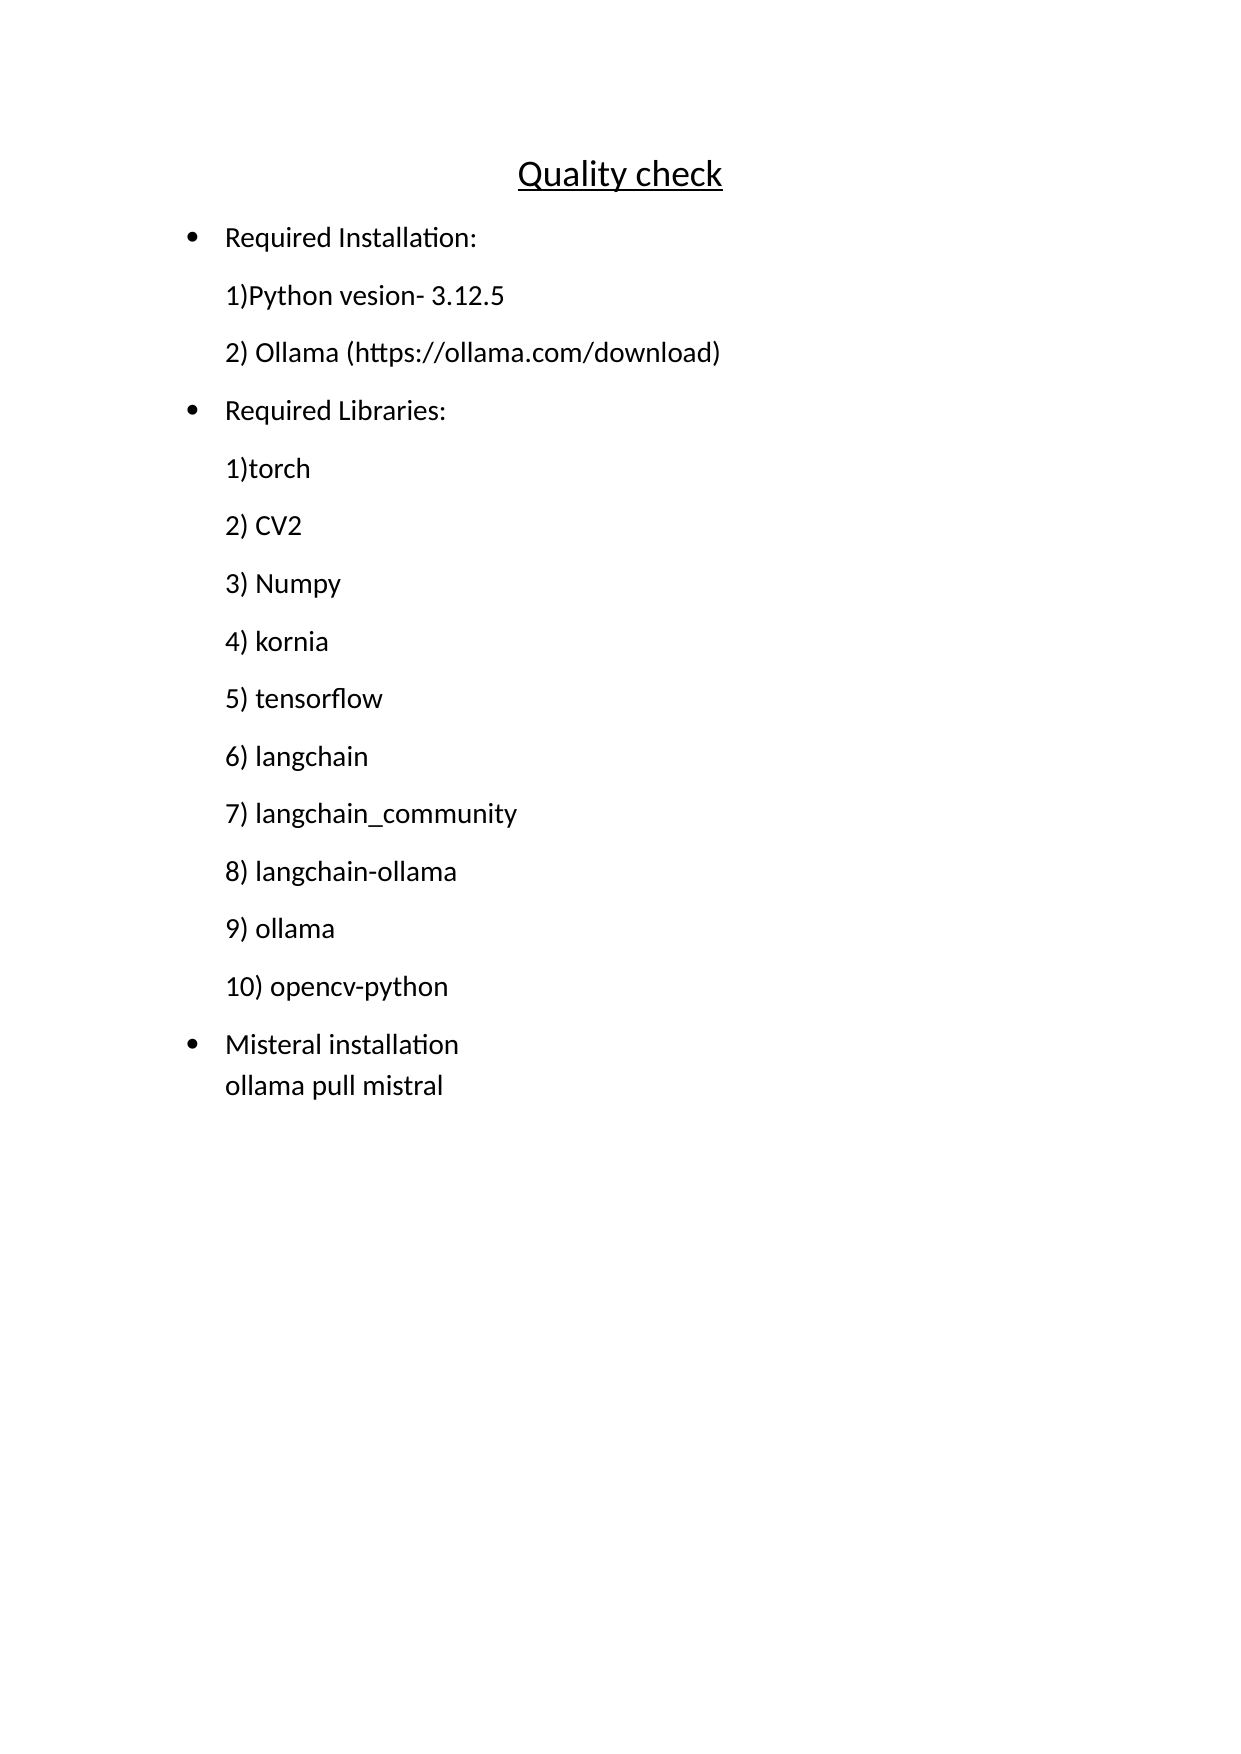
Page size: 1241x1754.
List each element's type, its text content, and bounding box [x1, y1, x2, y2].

text 5) tensorflow [225, 680, 1090, 716]
list Required Libraries: [187, 392, 1090, 428]
text 8) langchain-ollama [225, 853, 1090, 889]
text 10) opencv-python [225, 968, 1090, 1004]
text 2) CV2 [225, 507, 1090, 543]
text 1)torch [225, 450, 1090, 485]
text 3) Numpy [225, 565, 1090, 601]
text 4) kornia [225, 623, 1090, 658]
list ollama pull mistral [225, 1067, 1090, 1102]
text 1)Python vesion- 3.12.5 [225, 277, 1090, 313]
list Required Installation: [187, 219, 1090, 255]
text Quality check [150, 150, 1090, 196]
text 2) Ollama (https://ollama.com/download) [225, 334, 1090, 370]
text 9) ollama [225, 911, 1090, 946]
text 6) langchain [225, 738, 1090, 773]
text 7) langchain_community [225, 795, 1090, 831]
list Misteral installation [187, 1026, 1090, 1061]
